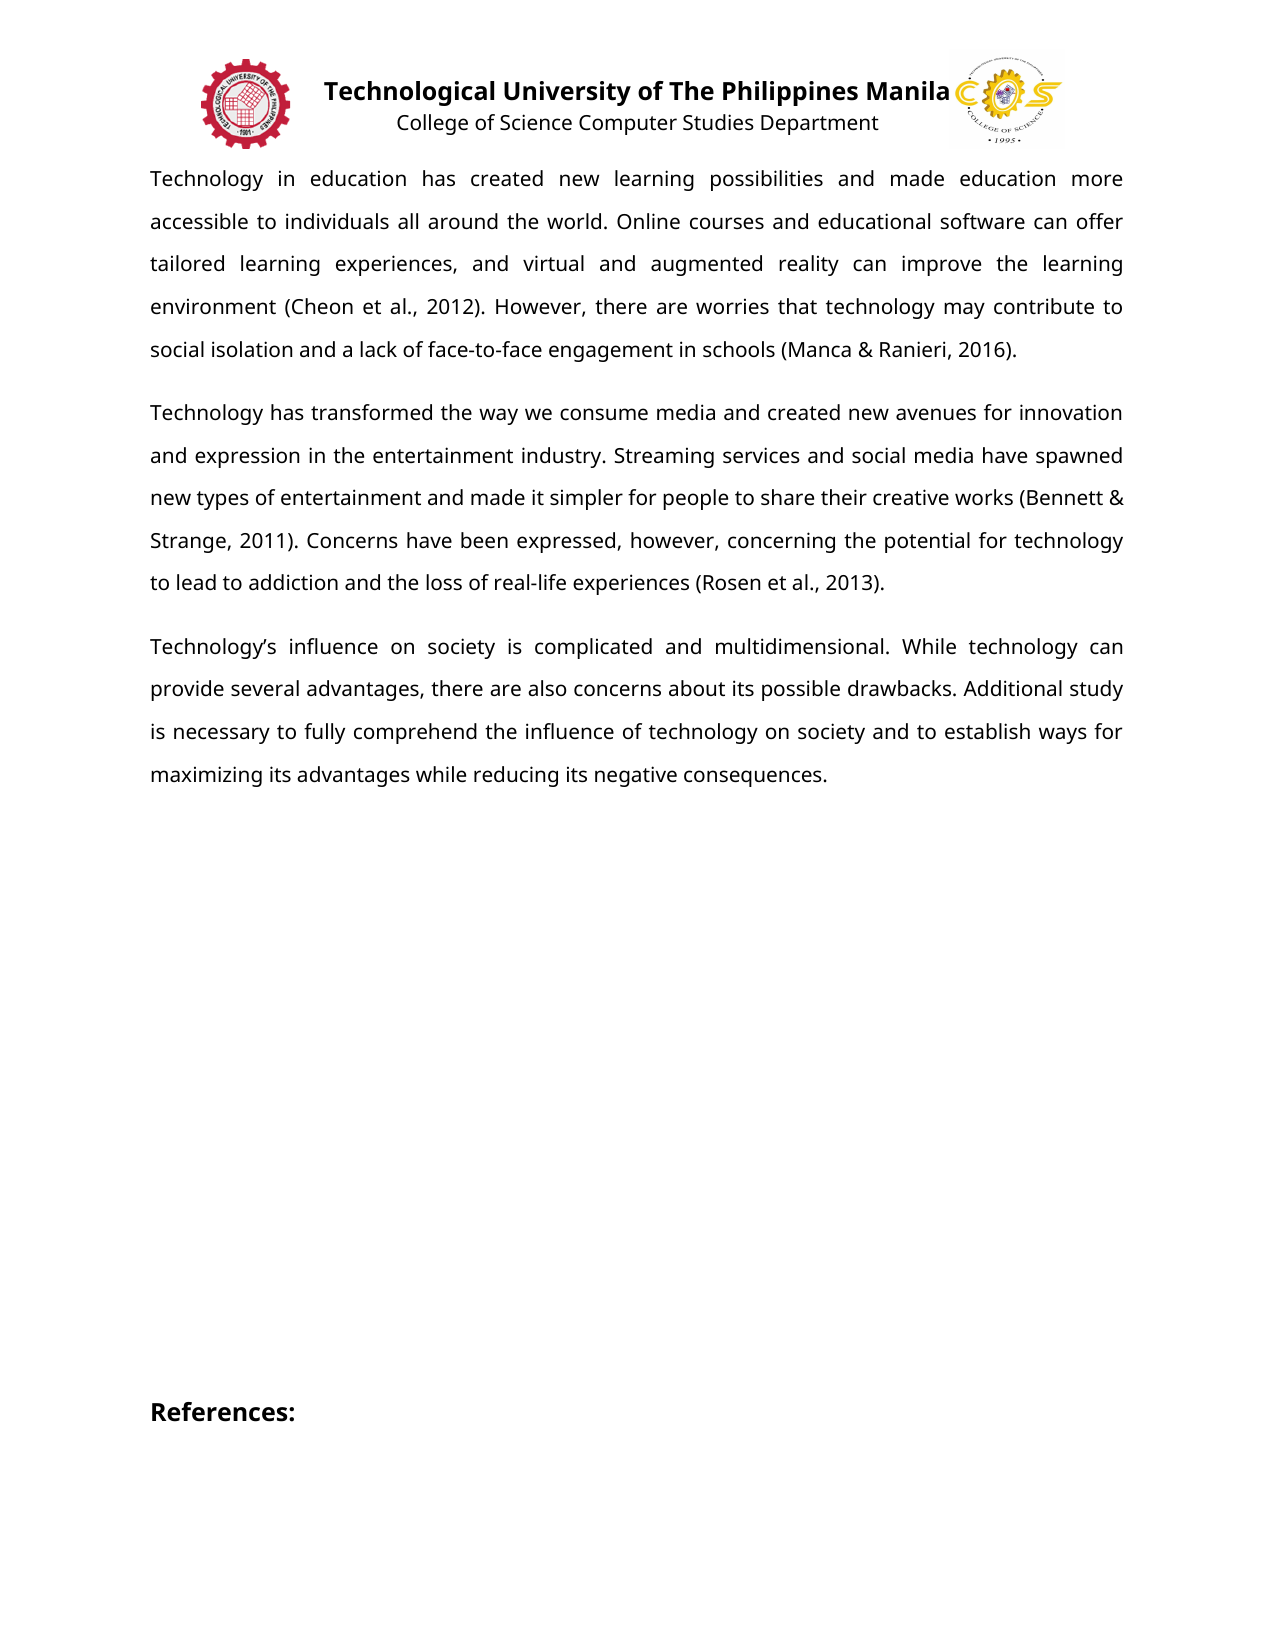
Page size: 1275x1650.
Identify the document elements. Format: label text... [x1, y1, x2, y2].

text References: [150, 1394, 1125, 1428]
text Technology’s influence on society is complicated and multidimensional. While technology can provide several advantages, there are also concerns about its possible drawbacks. Additional study is necessary to fully comprehend the influence of technology on society and to establish ways for maximizing its advantages while reducing its negative consequences. [150, 632, 1125, 788]
picture [948, 49, 1065, 149]
text Technology has transformed the way we consume media and created new avenues for innovation and expression in the entertainment industry. Streaming services and social media have spawned new types of entertainment and made it simpler for people to share their creative works (Bennett & Strange, 2011). Concerns have been expressed, however, concerning the potential for technology to lead to addiction and the loss of real-life experiences (Rosen et al., 2013). [150, 398, 1125, 597]
text Technology in education has created new learning possibilities and made education more accessible to individuals all around the world. Online courses and educational software can offer tailored learning experiences, and virtual and augmented reality can improve the learning environment (Cheon et al., 2012). However, there are worries that technology may contribute to social isolation and a lack of face-to-face engagement in schools (Manca & Ranieri, 2016). [150, 164, 1125, 363]
picture [201, 59, 290, 149]
